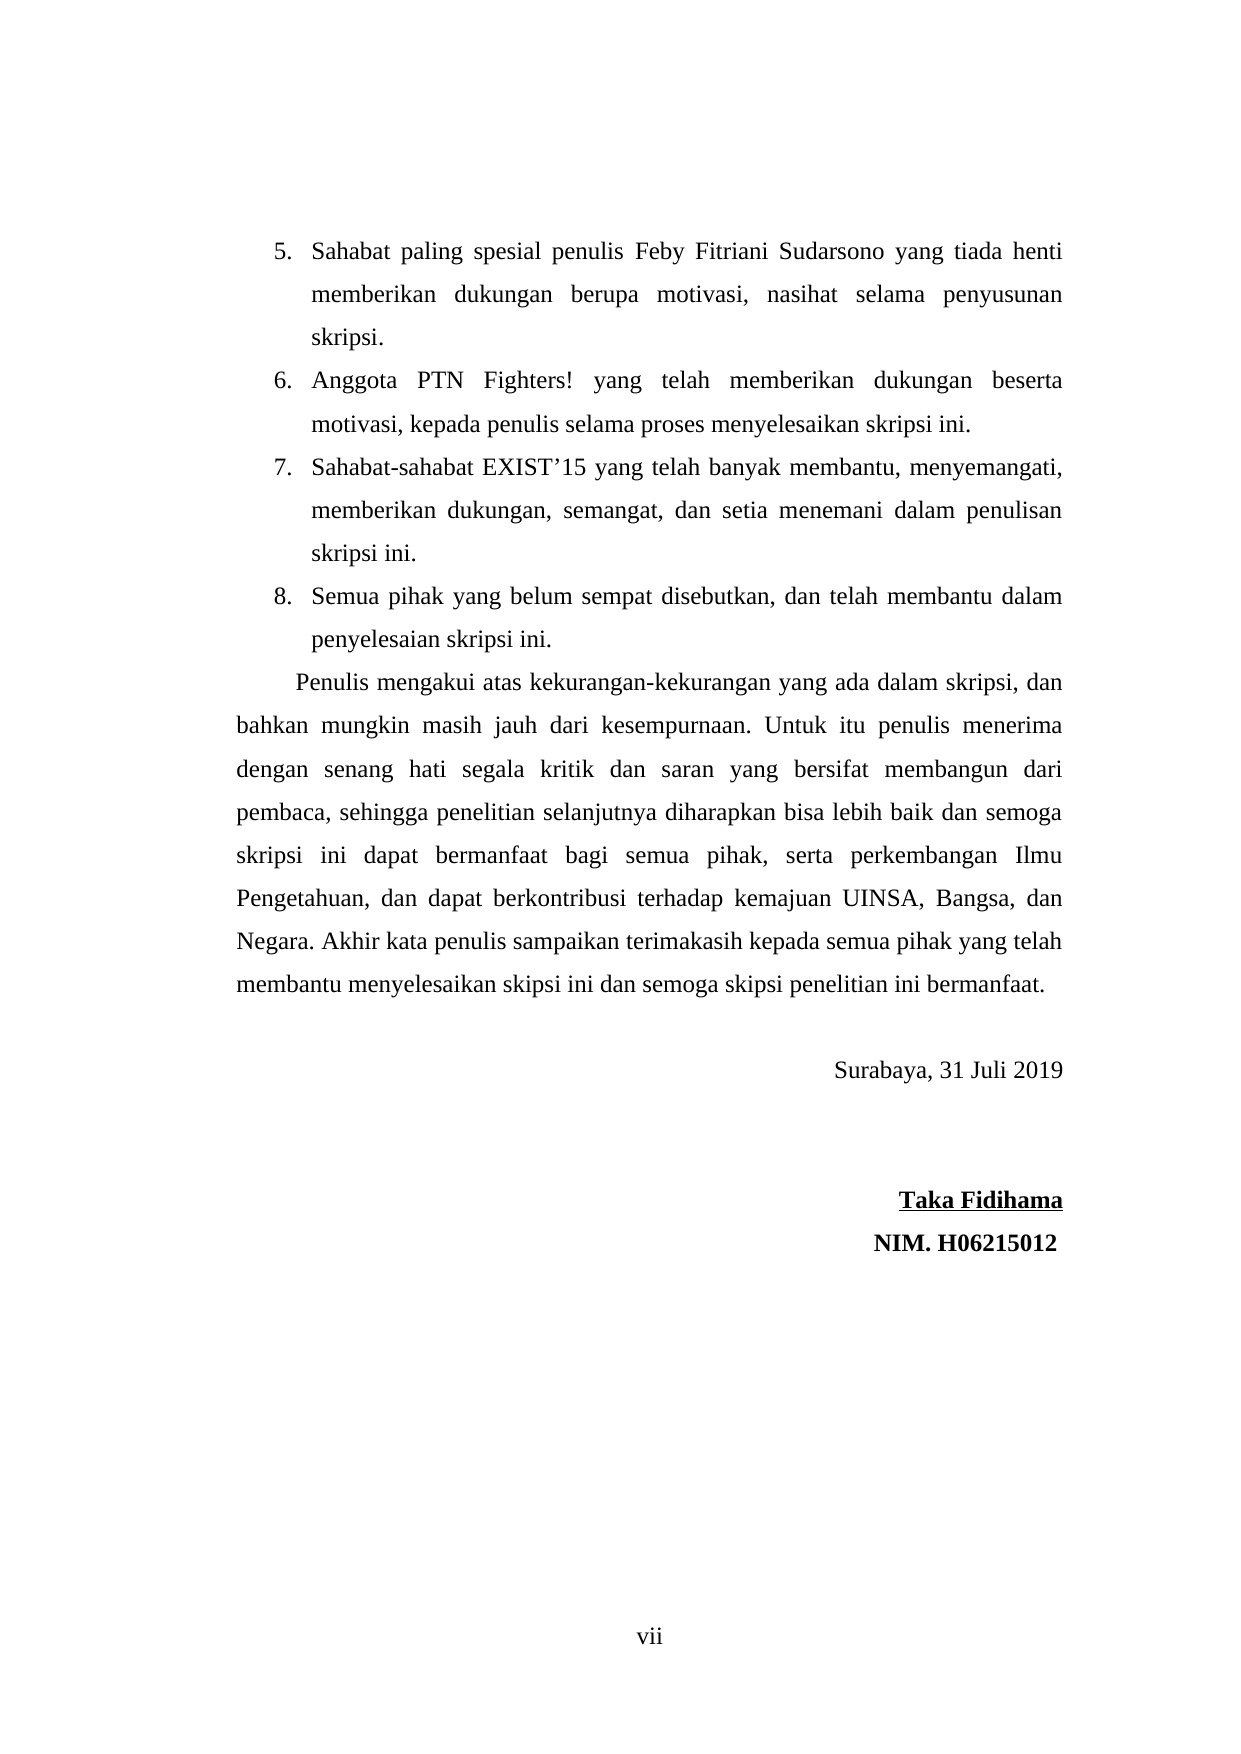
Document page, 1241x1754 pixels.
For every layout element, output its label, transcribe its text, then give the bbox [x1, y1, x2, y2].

list Sahabat paling spesial penulis Feby Fitriani Sudarsono yang tiada henti memberikan dukungan berupa motivasi, nasihat selama penyusunan skripsi. [274, 236, 1063, 351]
text Taka Fidihama [236, 1185, 1063, 1214]
text Penulis mengakui atas kekurangan-kekurangan yang ada dalam skripsi, dan bahkan mungkin masih jauh dari kesempurnaan. Untuk itu penulis menerima dengan senang hati segala kritik dan saran yang bersifat membangun dari pembaca, sehingga penelitian selanjutnya diharapkan bisa lebih baik dan semoga skripsi ini dapat bermanfaat bagi semua pihak, serta perkembangan Ilmu Pengetahuan, dan dapat berkontribusi terhadap kemajuan UINSA, Bangsa, dan Negara. Akhir kata penulis sampaikan terimakasih kepada semua pihak yang telah membantu menyelesaikan skipsi ini dan semoga skipsi penelitian ini bermanfaat. [236, 667, 1063, 998]
list Anggota PTN Fighters! yang telah memberikan dukungan beserta motivasi, kepada penulis selama proses menyelesaikan skripsi ini. [274, 366, 1063, 437]
list Semua pihak yang belum sempat disebutkan, dan telah membantu dalam penyelesaian skripsi ini. [274, 581, 1063, 653]
text Surabaya, 31 Juli 2019 [236, 1056, 1063, 1084]
list Sahabat-sahabat EXIST’15 yang telah banyak membantu, menyemangati, memberikan dukungan, semangat, dan setia menemani dalam penulisan skripsi ini. [274, 452, 1063, 567]
text NIM. H06215012 [236, 1228, 1063, 1257]
